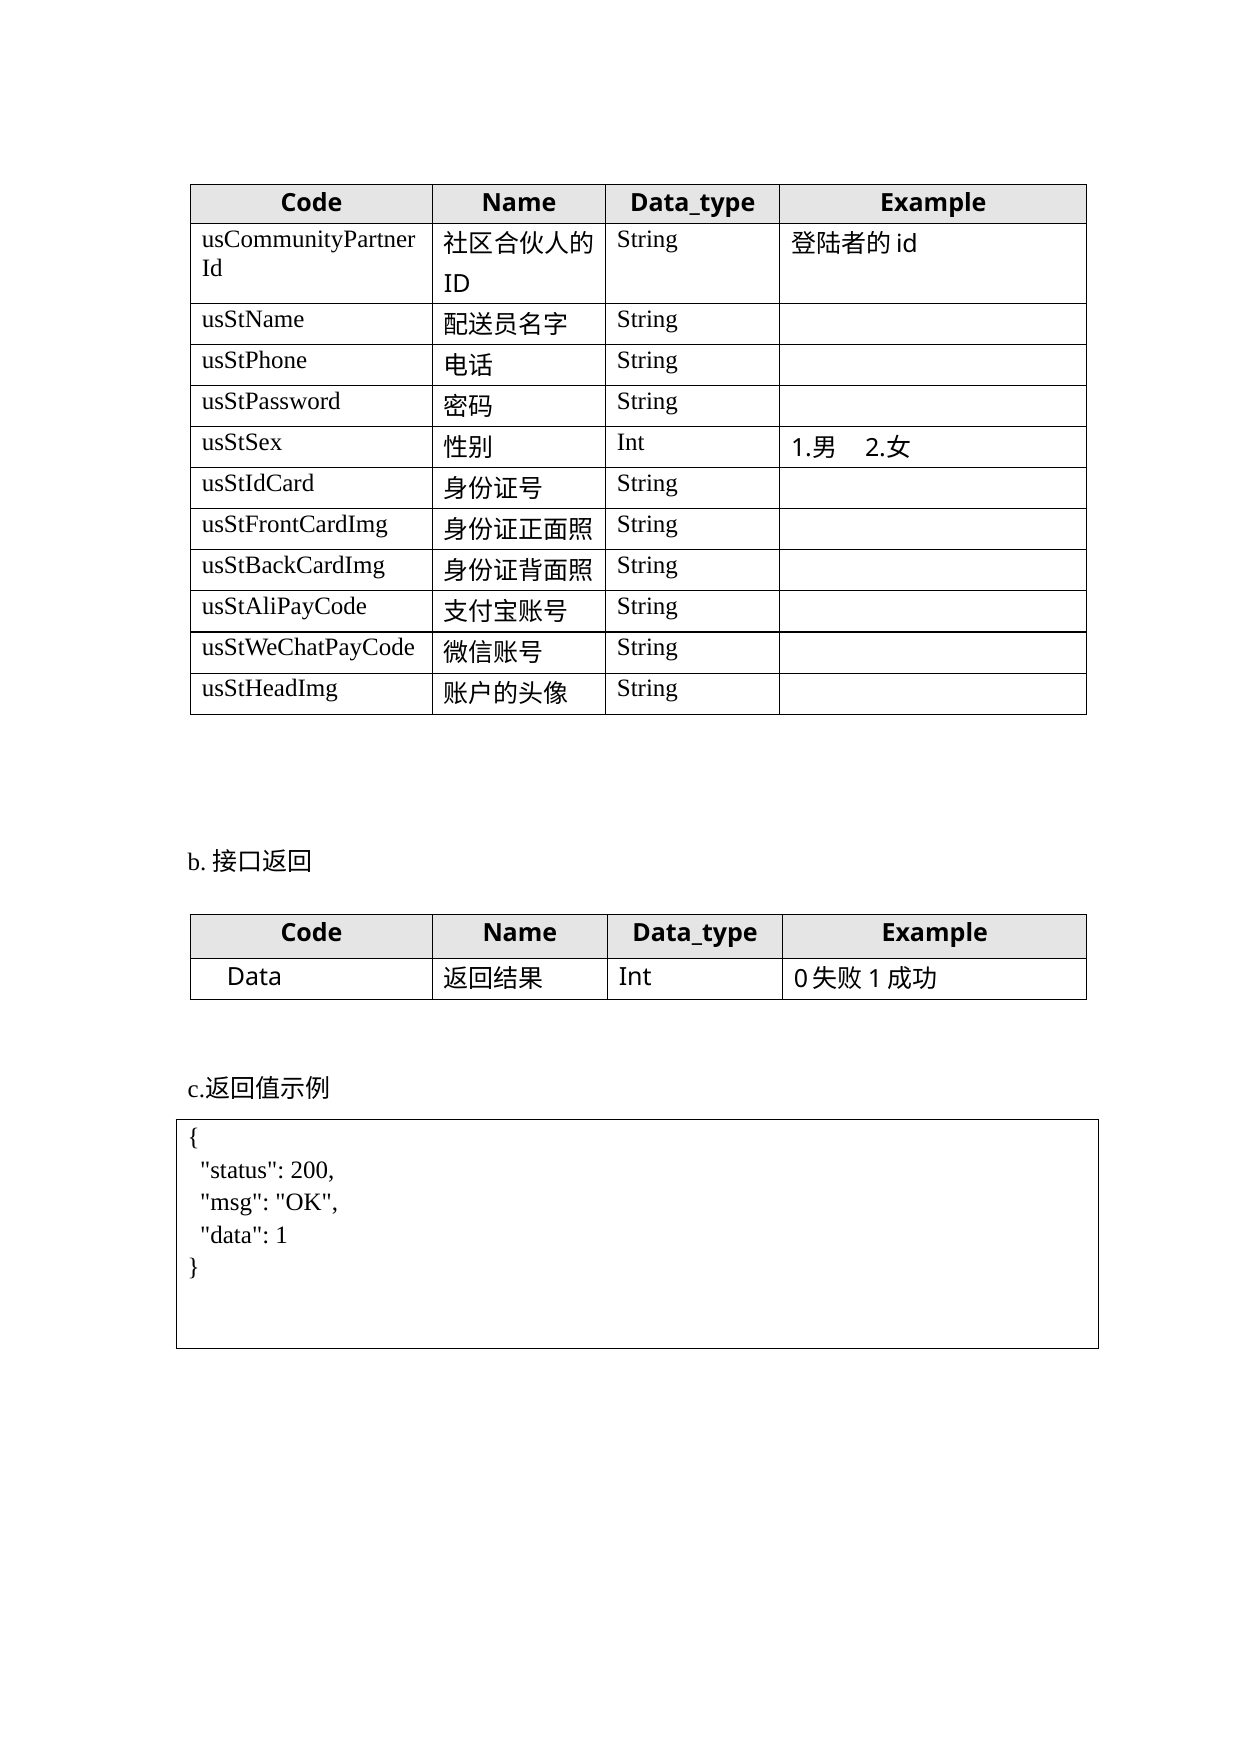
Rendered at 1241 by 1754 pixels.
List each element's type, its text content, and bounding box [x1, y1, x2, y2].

table_cell [780, 591, 1086, 631]
table_cell 账户的头像 [433, 674, 605, 713]
table_cell String [606, 509, 779, 549]
table_cell usCommunityPartnerId [191, 224, 432, 303]
table_cell 1.男 2.女 [780, 427, 1086, 467]
table_cell usStPassword [191, 386, 432, 426]
table_header { "status": 200, "msg": "OK", "data": 1 } [177, 1120, 1098, 1348]
table_cell usStAliPayCode [191, 591, 432, 631]
table_cell 性别 [433, 427, 605, 467]
table_cell String [606, 633, 779, 672]
table_cell 身份证背面照 [433, 550, 605, 590]
table_cell [780, 550, 1086, 590]
table_cell usStFrontCardImg [191, 509, 432, 549]
table_cell 密码 [433, 386, 605, 426]
table_cell usStIdCard [191, 468, 432, 508]
text c.返回值示例 [187, 1054, 1053, 1119]
table_header Data_type [606, 185, 779, 223]
table_cell String [606, 550, 779, 590]
table_cell [780, 468, 1086, 508]
table_cell 登陆者的id [780, 224, 1086, 303]
table_cell [780, 674, 1086, 713]
table_cell usStSex [191, 427, 432, 467]
text b. 接口返回 [187, 827, 1053, 892]
table_cell 0失败1成功 [783, 959, 1086, 999]
table_cell 身份证正面照 [433, 509, 605, 549]
table_header Code [191, 915, 432, 958]
table_cell String [606, 304, 779, 344]
table_cell 社区合伙人的ID [433, 224, 605, 303]
table_header Name [433, 185, 605, 223]
table_header Code [191, 185, 432, 223]
table_cell usStBackCardImg [191, 550, 432, 590]
table_cell 配送员名字 [433, 304, 605, 344]
table_cell Int [608, 959, 782, 999]
table_cell 微信账号 [433, 633, 605, 672]
table_cell usStWeChatPayCode [191, 633, 432, 672]
table_cell [780, 386, 1086, 426]
table_cell usStName [191, 304, 432, 344]
table_cell String [606, 591, 779, 631]
table_cell String [606, 345, 779, 385]
table_header Example [780, 185, 1086, 223]
table_cell String [606, 224, 779, 303]
table_cell Data [191, 959, 432, 999]
table_cell String [606, 674, 779, 713]
table_cell String [606, 468, 779, 508]
table_cell [780, 509, 1086, 549]
table_cell String [606, 386, 779, 426]
table_cell 电话 [433, 345, 605, 385]
table_cell [780, 304, 1086, 344]
table_cell 返回结果 [433, 959, 607, 999]
table_cell 身份证号 [433, 468, 605, 508]
table_cell usStPhone [191, 345, 432, 385]
table_header Example [783, 915, 1086, 958]
table_cell usStHeadImg [191, 674, 432, 713]
table_cell [780, 633, 1086, 672]
table_cell [780, 345, 1086, 385]
table_header Name [433, 915, 607, 958]
table_cell 支付宝账号 [433, 591, 605, 631]
table_header Data_type [608, 915, 782, 958]
table_cell Int [606, 427, 779, 467]
